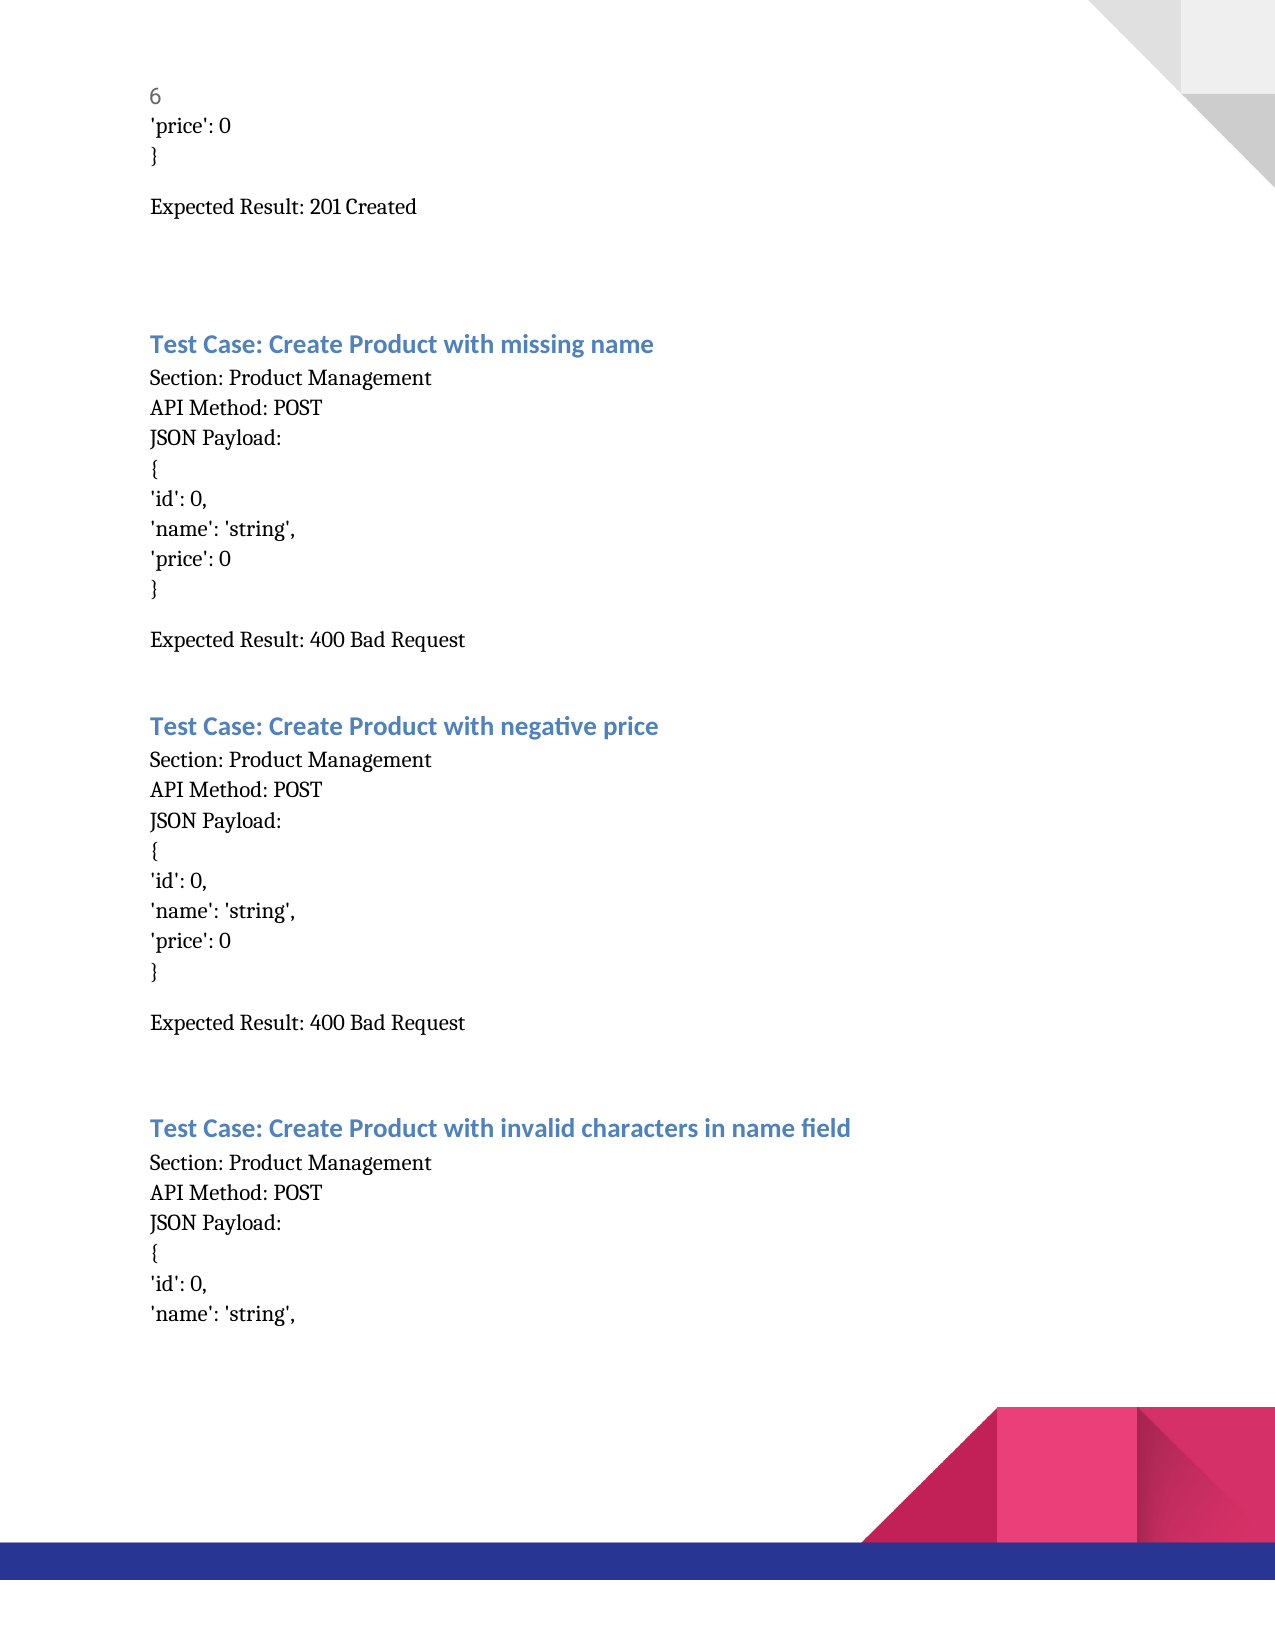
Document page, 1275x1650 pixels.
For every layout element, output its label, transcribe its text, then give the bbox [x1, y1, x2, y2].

text Expected Result: 400 Bad Request [150, 1009, 1125, 1036]
picture [0, 1405, 1275, 1580]
subtitle Test Case: Create Product with negative price [150, 709, 1125, 742]
text Section: Product Management API Method: POST JSON Payload: { 'id': 0, 'name': 'string', 'price': 0 } [150, 1149, 1125, 1327]
text Section: Product Management API Method: POST JSON Payload: { 'id': 0, 'name': 'string', 'price': 0 } [150, 112, 1125, 169]
subtitle Test Case: Create Product with missing name [150, 327, 1125, 360]
text Expected Result: 201 Created [150, 194, 1125, 220]
text Section: Product Management API Method: POST JSON Payload: { 'id': 0, 'name': 'string', 'price': 0 } [150, 365, 1125, 602]
subtitle Test Case: Create Product with invalid characters in name field [150, 1112, 1125, 1145]
picture [1087, 0, 1275, 188]
text Expected Result: 400 Bad Request [150, 627, 1125, 684]
text Section: Product Management API Method: POST JSON Payload: { 'id': 0, 'name': 'string', 'price': 0 } [150, 747, 1125, 985]
